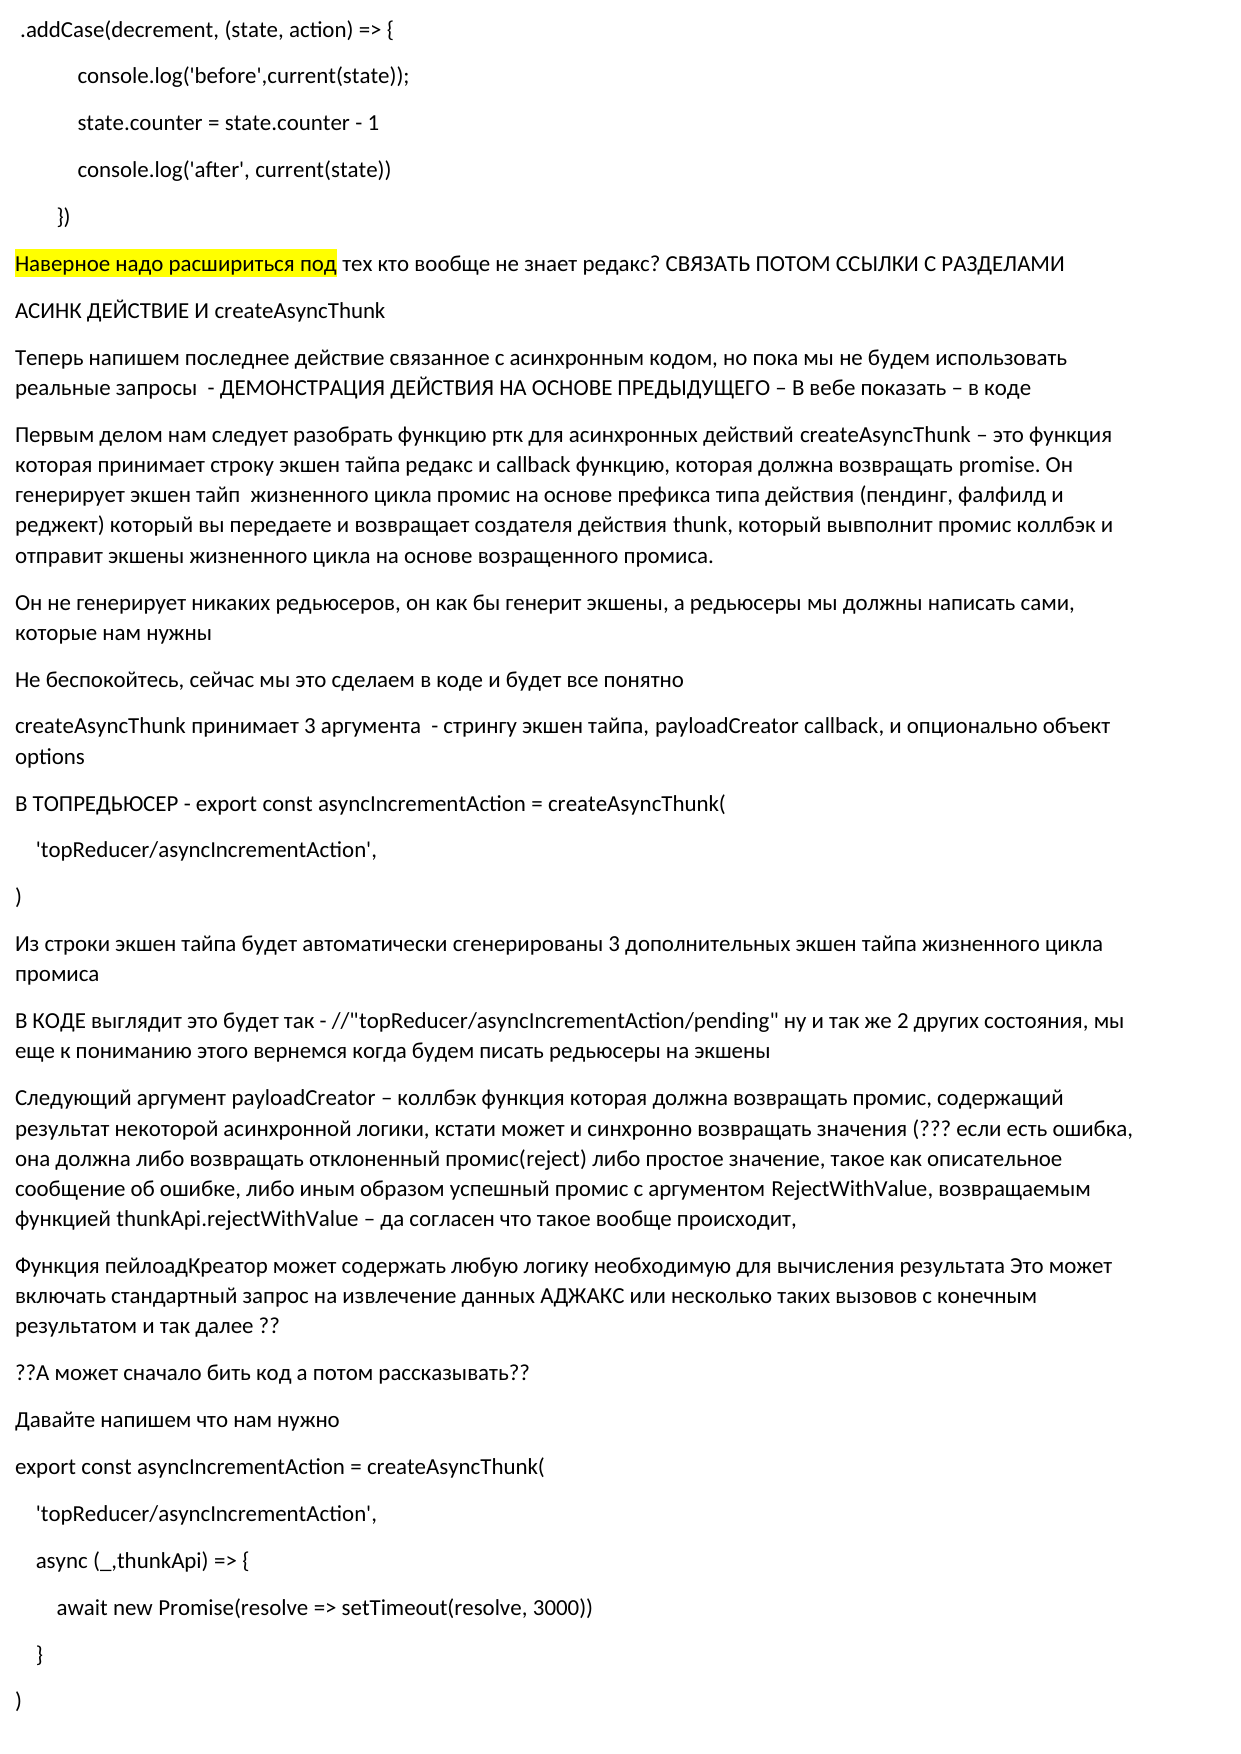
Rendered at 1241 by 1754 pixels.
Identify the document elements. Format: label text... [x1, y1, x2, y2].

text ) [15, 882, 1152, 911]
text В ТОПРЕДЬЮСЕР - export const asyncIncrementAction = createAsyncThunk( [15, 789, 1152, 817]
text createAsyncThunk принимает 3 аргумента - стрингу экшен тайпа, payloadCreator callback, и опционально объект options [15, 712, 1152, 770]
text Первым делом нам следует разобрать функцию ртк для асинхронных действий createAsyncThunk – это функция которая принимает строку экшен тайпа редакс и callback функцию, которая должна возвращать promise. Он генерирует экшен тайп жизненного цикла промис на основе префикса типа действия (пендинг, фалфилд и реджект) который вы передаете и возвращает создателя действия thunk, который вывполнит промис коллбэк и отправит экшены жизненного цикла на основе возращенного промиса. [15, 420, 1152, 569]
text В КОДЕ выглядит это будет так - //"topReducer/asyncIncrementAction/pending" ну и так же 2 других состояния, мы еще к пониманию этого вернемся когда будем писать редьюсеры на экшены [15, 1006, 1152, 1065]
text 'topReducer/asyncIncrementAction', [15, 836, 1152, 864]
text Из строки экшен тайпа будет автоматически сгенерированы 3 дополнительных экшен тайпа жизненного цикла промиса [15, 929, 1152, 988]
text Следующий аргумент payloadCreator – коллбэк функция которая должна возвращать промис, содержащий результат некоторой асинхронной логики, кстати может и синхронно возвращать значения (??? если есть ошибка, она должна либо возвращать отклоненный промис(reject) либо простое значение, такое как описательное сообщение об ошибке, либо иным образом успешный промис с аргументом RejectWithValue, возвращаемым функцией thunkApi.rejectWithValue – да согласен что такое вообще происходит, [15, 1083, 1152, 1232]
text Функция пейлоадКреатор может содержать любую логику необходимую для вычисления результата Это может включать стандартный запрос на извлечение данных АДЖАКС или несколько таких вызовов с конечным результатом и так далее ?? [15, 1251, 1152, 1340]
text Наверное надо расшириться под тех кто вообще не знает редакс? СВЯЗАТЬ ПОТОМ ССЫЛКИ С РАЗДЕЛАМИ [337, 249, 1152, 277]
text ) [15, 1687, 1152, 1715]
text 'topReducer/asyncIncrementAction', [15, 1499, 1152, 1527]
text } [15, 1640, 1152, 1668]
text ??А может сначало бить код а потом рассказывать?? [15, 1358, 1152, 1387]
text Теперь напишем последнее действие связанное с асинхронным кодом, но пока мы не будем использовать реальные запросы - ДЕМОНСТРАЦИЯ ДЕЙСТВИЯ НА ОСНОВЕ ПРЕДЫДУЩЕГО – В вебе показать – в коде [15, 343, 1152, 401]
text АСИНК ДЕЙСТВИЕ И createAsyncThunk [15, 296, 1152, 324]
text async (_,thunkApi) => { [15, 1546, 1152, 1574]
text }) [15, 202, 1152, 230]
text export const asyncIncrementAction = createAsyncThunk( [15, 1452, 1152, 1480]
text Давайте напишем что нам нужно [15, 1405, 1152, 1433]
text state.counter = state.counter - 1 [15, 108, 1152, 137]
text console.log('before',current(state)); [15, 62, 1152, 90]
text .addCase(decrement, (state, action) => { [15, 15, 1152, 43]
text console.log('after', current(state)) [15, 155, 1152, 183]
text Он не генерирует никаких редьюсеров, он как бы генерит экшены, а редьюсеры мы должны написать сами, которые нам нужны [15, 588, 1152, 646]
text Не беспокойтесь, сейчас мы это сделаем в коде и будет все понятно [15, 665, 1152, 693]
text await new Promise(resolve => setTimeout(resolve, 3000)) [15, 1593, 1152, 1621]
